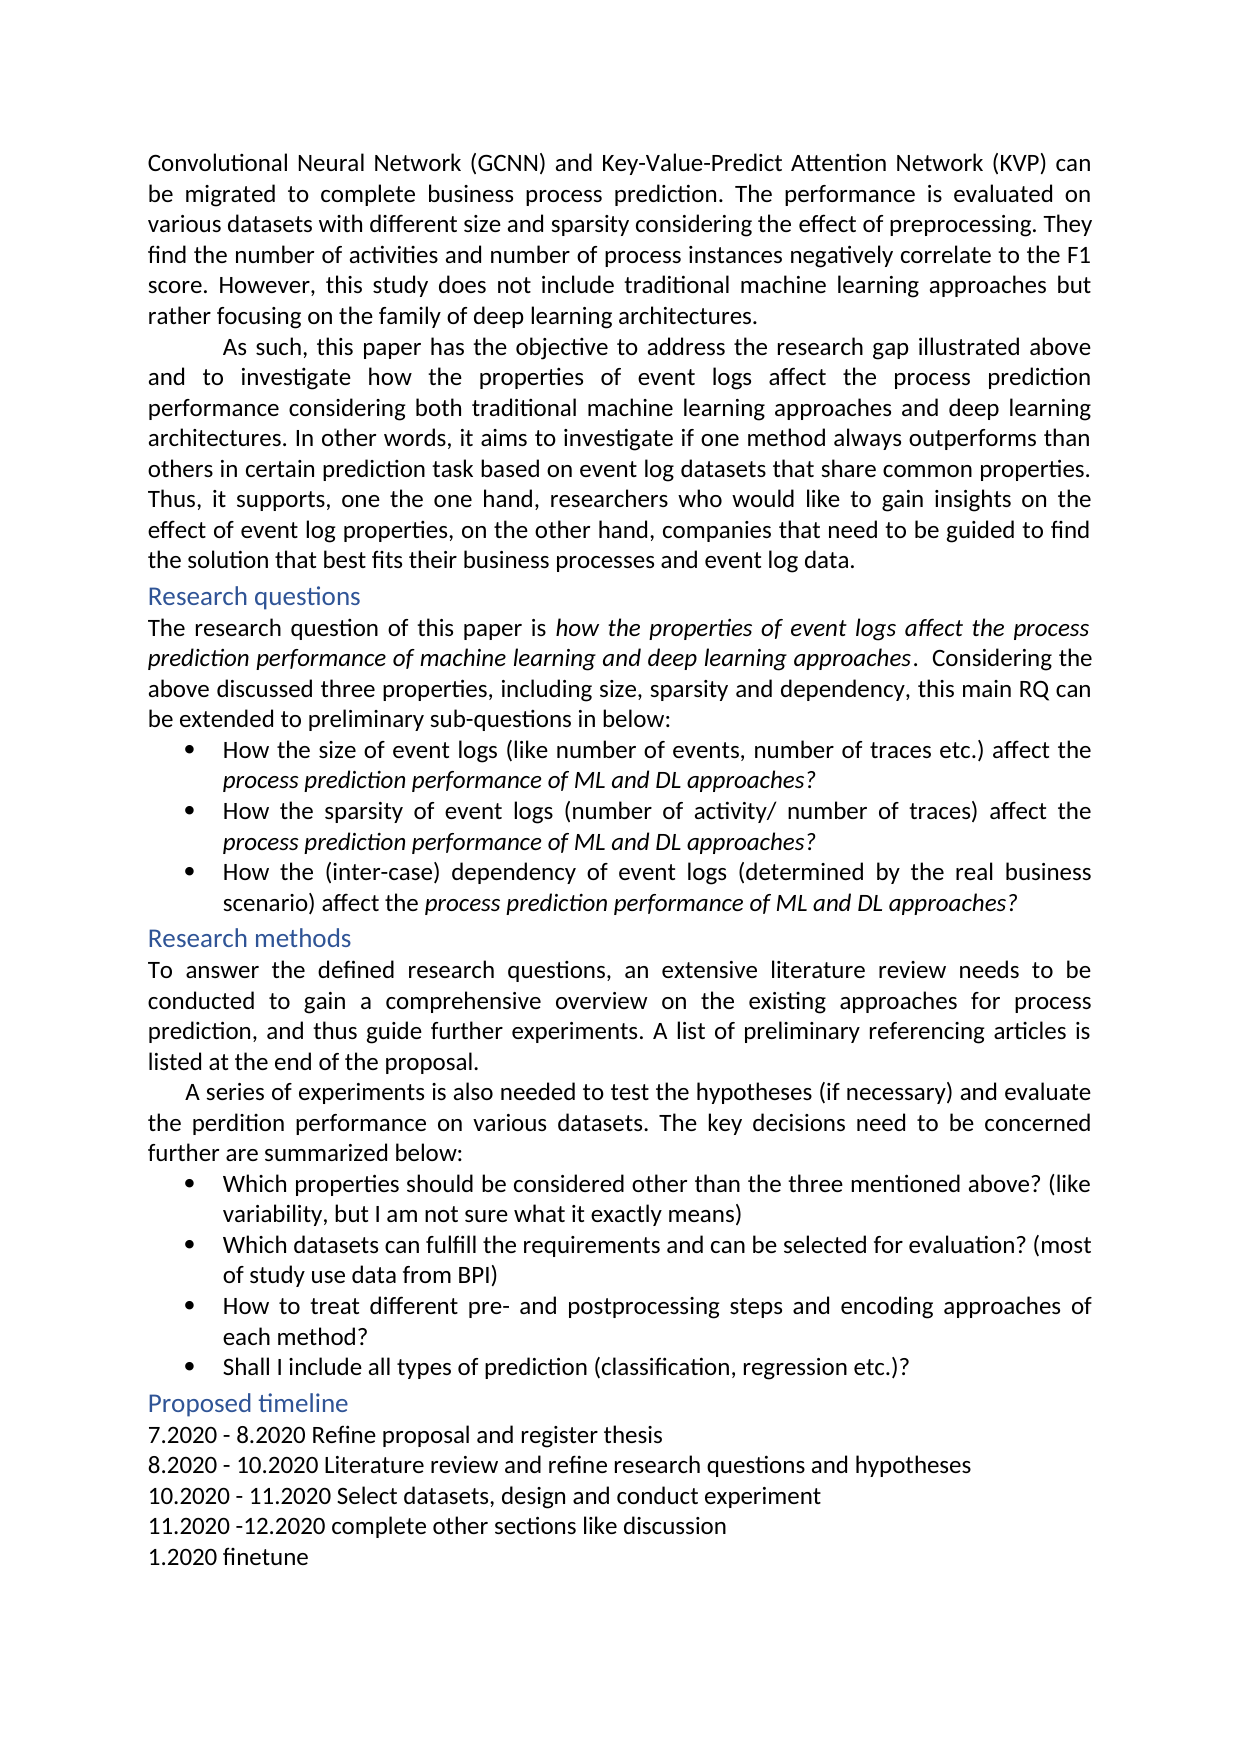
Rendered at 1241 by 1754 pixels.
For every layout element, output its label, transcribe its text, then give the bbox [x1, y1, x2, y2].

text The research question of this paper is how the properties of event logs affect the process prediction performance of machine learning and deep learning approaches. Considering the above discussed three properties, including size, sparsity and dependency, this main RQ can be extended to preliminary sub-questions in below: [148, 612, 1093, 734]
subtitle Proposed timeline [148, 1386, 1093, 1419]
list Which datasets can fulfill the requirements and can be selected for evaluation? (most of study use data from BPI) [185, 1229, 1093, 1290]
list How the size of event logs (like number of events, number of traces etc.) affect the process prediction performance of ML and DL approaches? [185, 734, 1093, 795]
text 8.2020 - 10.2020 Literature review and refine research questions and hypotheses [148, 1449, 1093, 1480]
text As such, this paper has the objective to address the research gap illustrated above and to investigate how the properties of event logs affect the process prediction performance considering both traditional machine learning approaches and deep learning architectures. In other words, it aims to investigate if one method always outperforms than others in certain prediction task based on event log datasets that share common properties. Thus, it supports, one the one hand, researchers who would like to gain insights on the effect of event log properties, on the other hand, companies that need to be guided to find the solution that best fits their business processes and event log data. [148, 331, 1093, 575]
text 1.2020 finetune [148, 1541, 1093, 1572]
list How to treat different pre- and postprocessing steps and encoding approaches of each method? [185, 1290, 1093, 1351]
subtitle Research questions [148, 579, 1093, 612]
text To answer the defined research questions, an extensive literature review needs to be conducted to gain a comprehensive overview on the existing approaches for process prediction, and thus guide further experiments. A list of preliminary referencing articles is listed at the end of the proposal. [148, 954, 1093, 1077]
list How the sparsity of event logs (number of activity/ number of traces) affect the process prediction performance of ML and DL approaches? [185, 795, 1093, 856]
text 10.2020 - 11.2020 Select datasets, design and conduct experiment [148, 1480, 1093, 1511]
text 11.2020 -12.2020 complete other sections like discussion [148, 1511, 1093, 1541]
list Shall I include all types of prediction (classification, regression etc.)? [185, 1351, 1093, 1382]
subtitle Research methods [148, 921, 1093, 954]
text 7.2020 - 8.2020 Refine proposal and register thesis [148, 1419, 1093, 1449]
text A series of experiments is also needed to test the hypotheses (if necessary) and evaluate the perdition performance on various datasets. The key decisions need to be concerned further are summarized below: [148, 1077, 1093, 1168]
list Which properties should be considered other than the three mentioned above? (like variability, but I am not sure what it exactly means) [185, 1168, 1093, 1229]
list How the (inter-case) dependency of event logs (determined by the real business scenario) affect the process prediction performance of ML and DL approaches? [185, 856, 1093, 917]
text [148, 148, 1093, 331]
